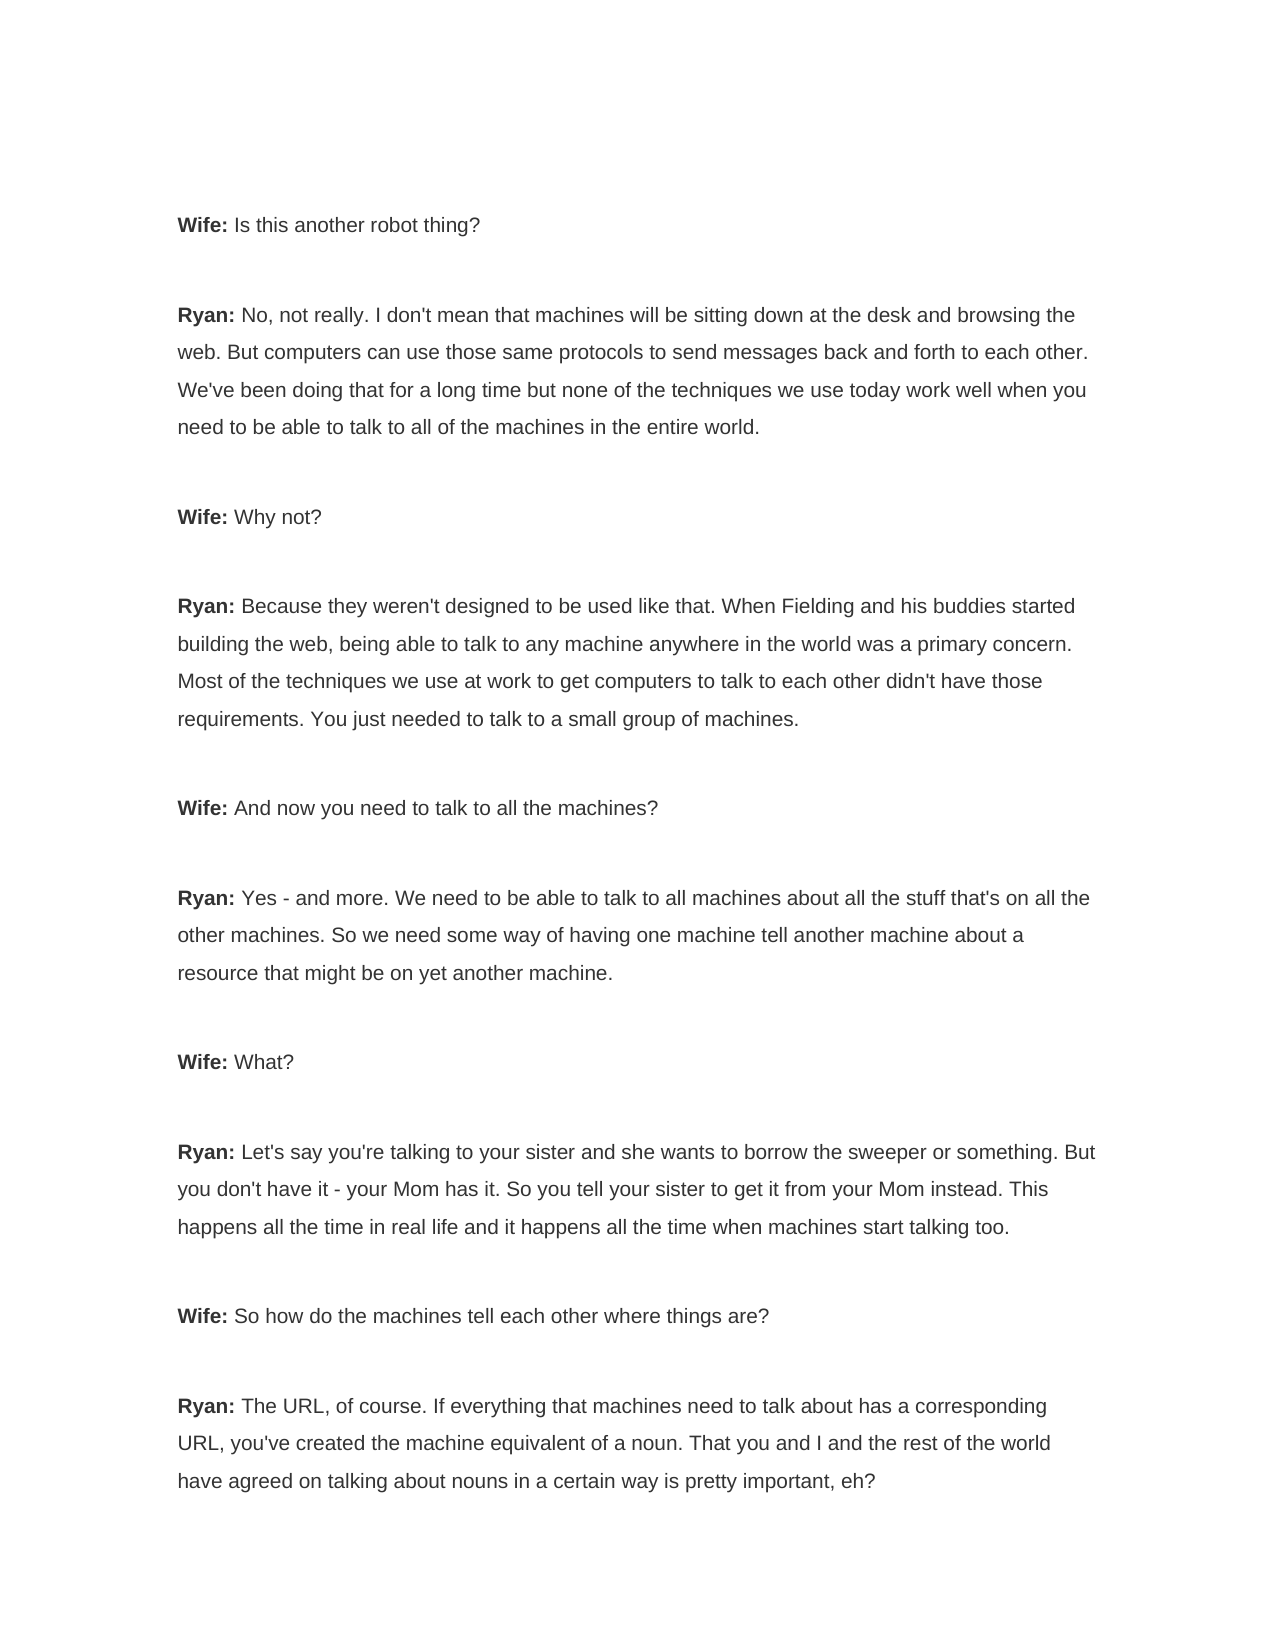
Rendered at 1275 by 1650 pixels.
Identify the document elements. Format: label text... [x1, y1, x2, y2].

text Wife: And now you need to talk to all the machines? [177, 782, 1098, 820]
text Wife: What? [177, 1036, 1098, 1074]
text Wife: Is this another robot thing? [177, 199, 1098, 237]
text Ryan: No, not really. I don't mean that machines will be sitting down at the desk and browsing the web. But computers can use those same protocols to send messages back and forth to each other. We've been doing that for a long time but none of the techniques we use today work well when you need to be able to talk to all of the machines in the entire world. [177, 289, 1098, 439]
text Wife: Why not? [177, 491, 1098, 528]
text Wife: So how do the machines tell each other where things are? [177, 1290, 1098, 1328]
text Ryan: Yes - and more. We need to be able to talk to all machines about all the stuff that's on all the other machines. So we need some way of having one machine tell another machine about a resource that might be on yet another machine. [177, 872, 1098, 984]
text Ryan: The URL, of course. If everything that machines need to talk about has a corresponding URL, you've created the machine equivalent of a noun. That you and I and the rest of the world have agreed on talking about nouns in a certain way is pretty important, eh? [177, 1380, 1098, 1492]
text Ryan: Because they weren't designed to be used like that. When Fielding and his buddies started building the web, being able to talk to any machine anywhere in the world was a primary concern. Most of the techniques we use at work to get computers to talk to each other didn't have those requirements. You just needed to talk to a small group of machines. [177, 581, 1098, 731]
text Ryan: Let's say you're talking to your sister and she wants to borrow the sweeper or something. But you don't have it - your Mom has it. So you tell your sister to get it from your Mom instead. This happens all the time in real life and it happens all the time when machines start talking too. [177, 1126, 1098, 1238]
